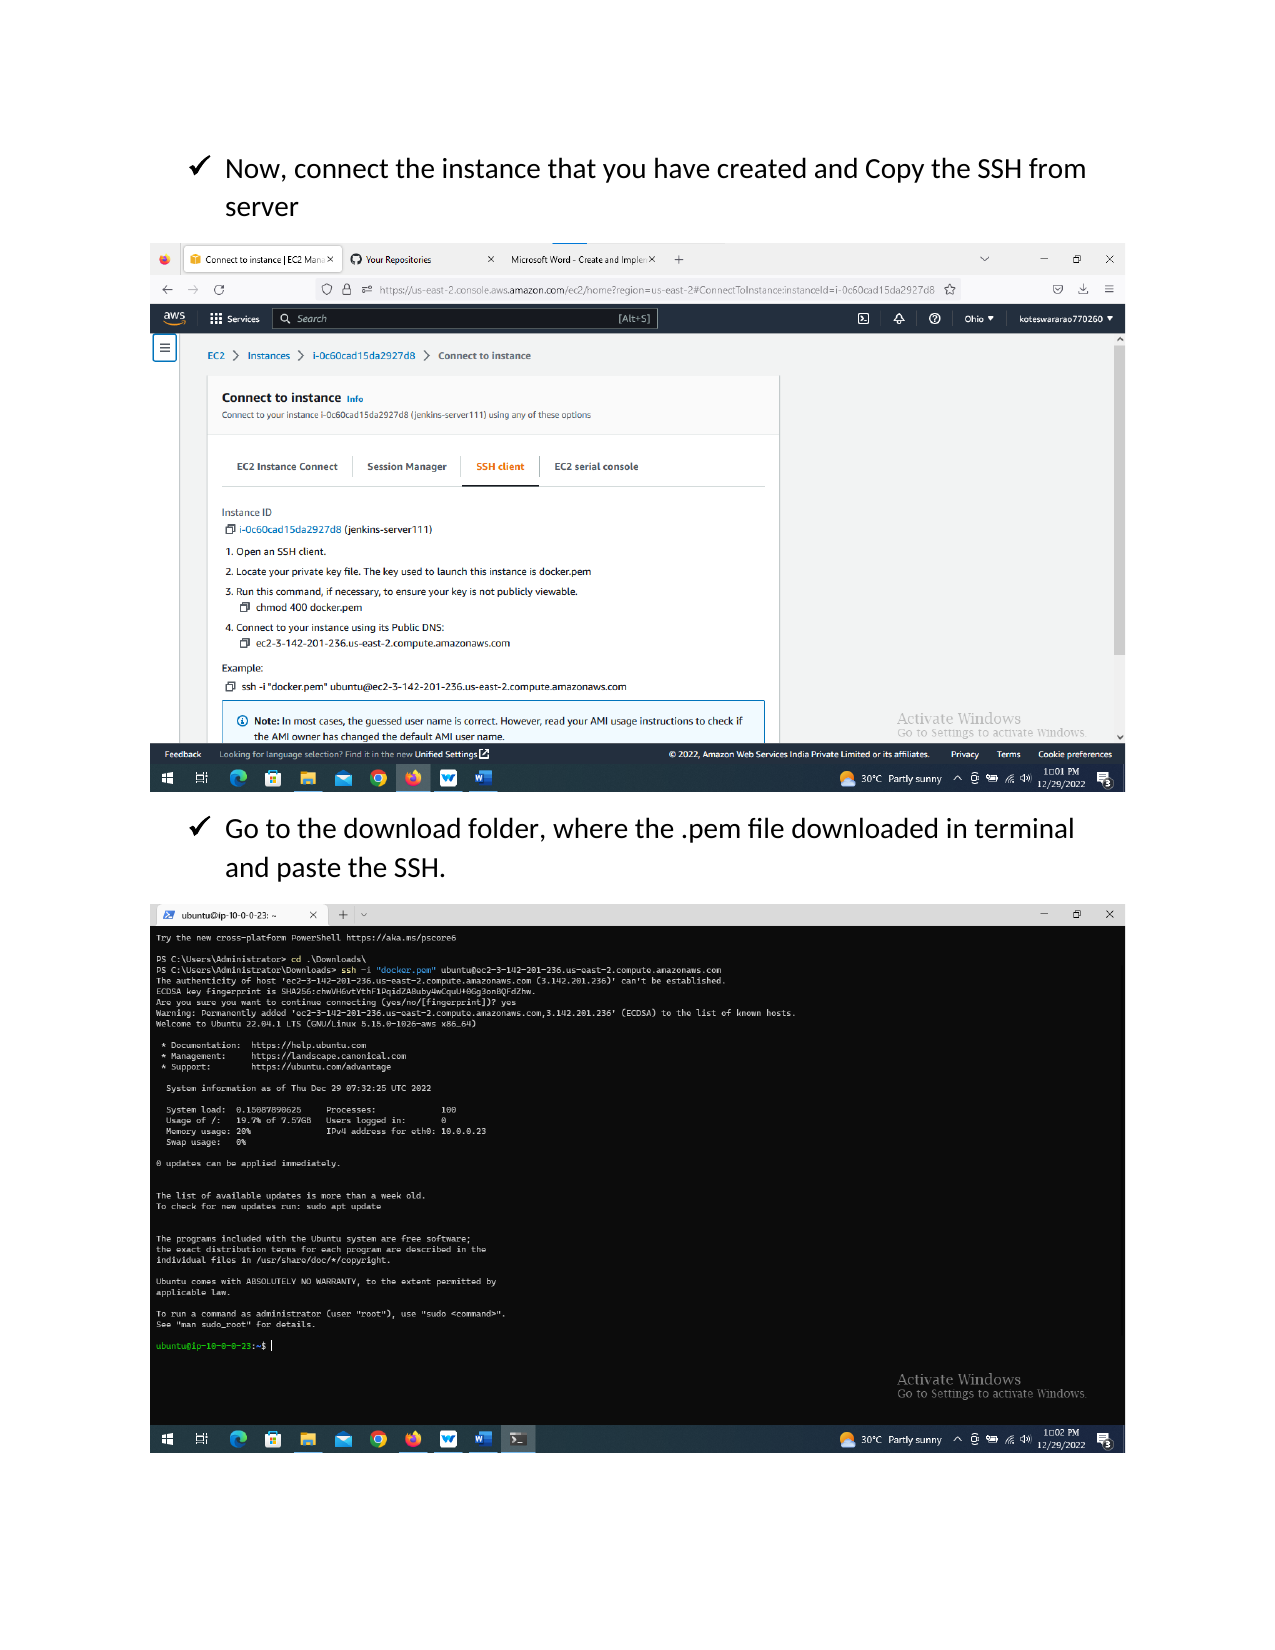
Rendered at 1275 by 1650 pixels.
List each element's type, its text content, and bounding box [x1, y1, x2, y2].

list Go to the download folder, where the .pem file downloaded in terminal and paste the SSH. [187, 811, 1125, 884]
list Now, connect the instance that you have created and Copy the SSH from server [187, 150, 1125, 224]
picture [150, 243, 1125, 792]
picture [150, 904, 1125, 1453]
